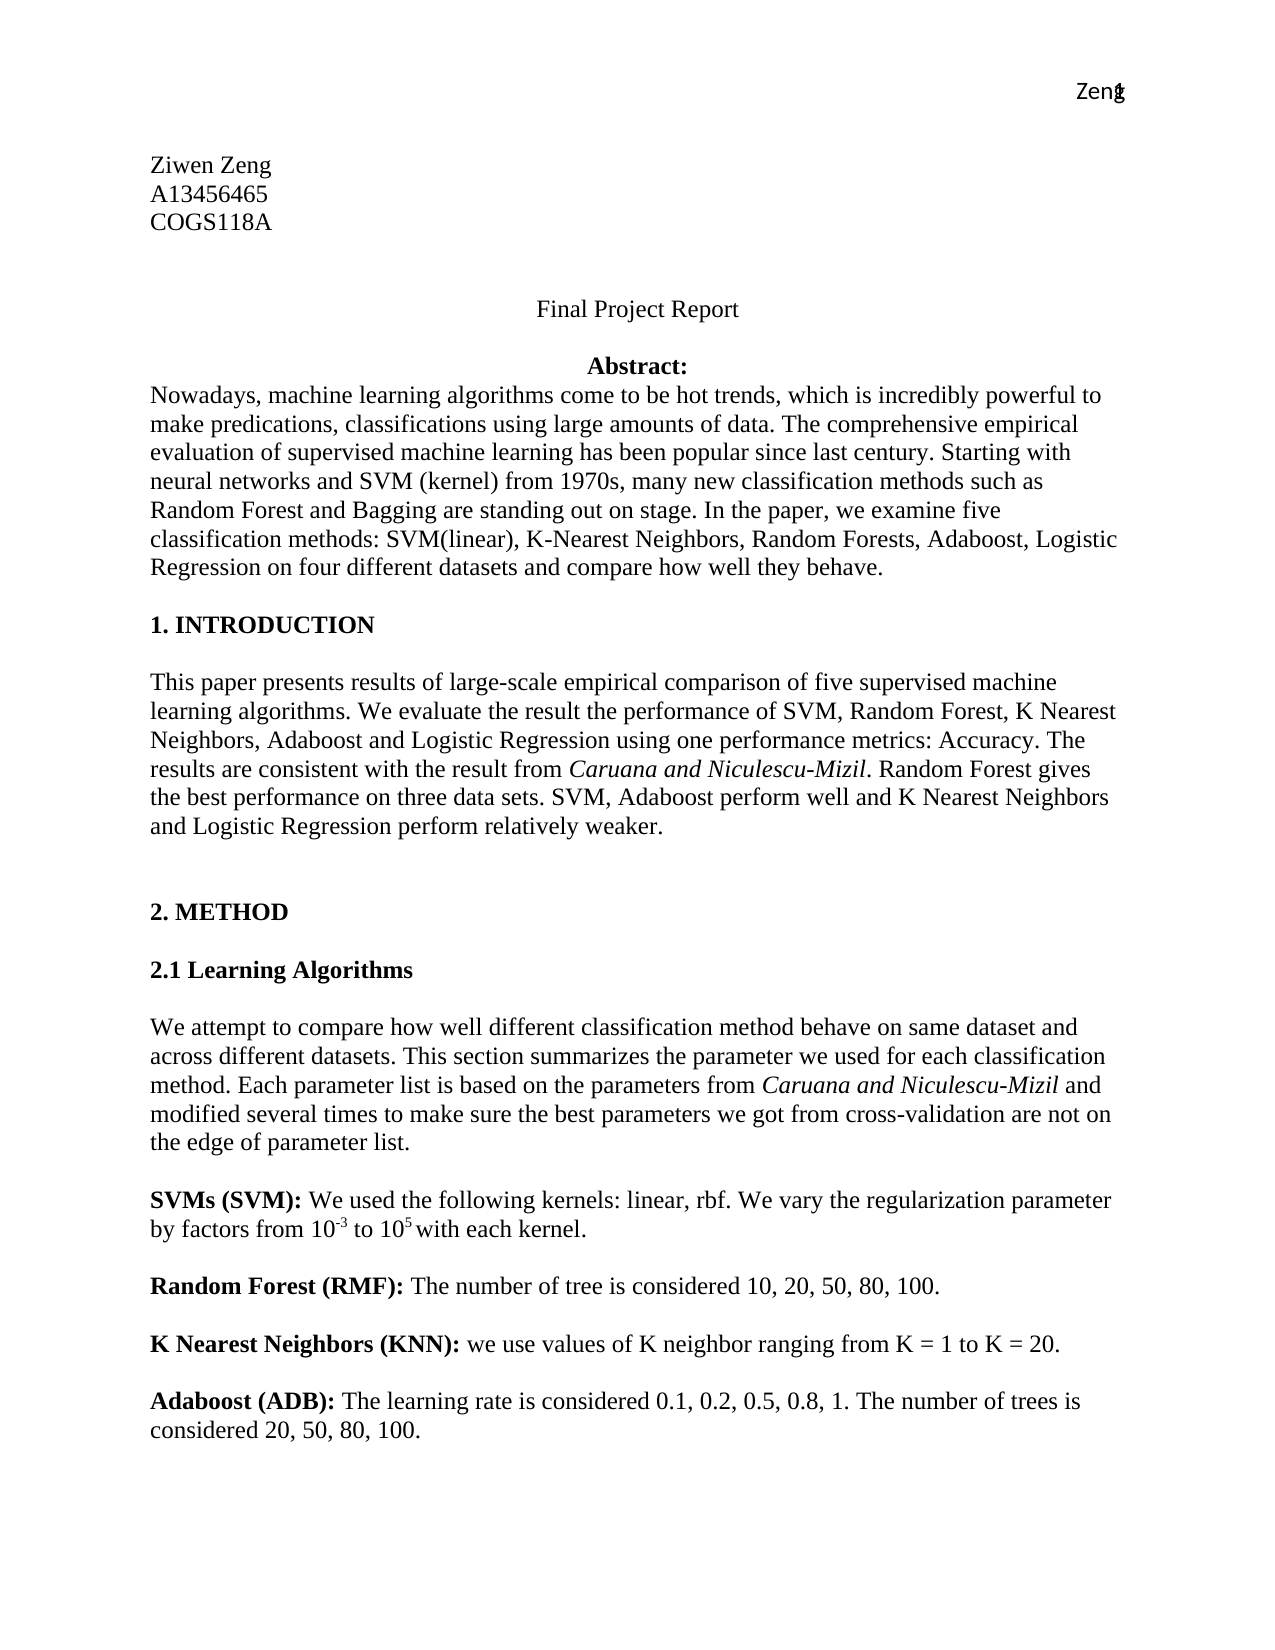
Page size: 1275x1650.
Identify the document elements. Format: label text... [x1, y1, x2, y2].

text Nowadays, machine learning algorithms come to be hot trends, which is incredibly powerful to make predications, classifications using large amounts of data. The comprehensive empirical evaluation of supervised machine learning has been popular since last century. Starting with neural networks and SVM (kernel) from 1970s, many new classification methods such as Random Forest and Bagging are standing out on stage. In the paper, we examine five classification methods: SVM(linear), K-Nearest Neighbors, Random Forests, Adaboost, Logistic Regression on four different datasets and compare how well they behave. [150, 380, 1125, 581]
text We attempt to compare how well different classification method behave on same dataset and across different datasets. This section summarizes the parameter we used for each classification method. Each parameter list is based on the parameters from Caruana and Niculescu-Mizil and modified several times to make sure the best parameters we got from cross-validation are not on the edge of parameter list. [150, 1012, 1125, 1156]
text 2. METHOD [150, 897, 1125, 926]
text Random Forest (RMF): The number of tree is considered 10, 20, 50, 80, 100. [150, 1271, 1125, 1300]
text Final Project Report [150, 294, 1125, 322]
text 2.1 Learning Algorithms [150, 955, 1125, 984]
text Ziwen Zeng [150, 150, 1125, 179]
text SVMs (SVM): We used the following kernels: linear, rbf. We vary the regularization parameter by factors from 10-3 to 105 with each kernel. [150, 1185, 1125, 1242]
text Abstract: [150, 351, 1125, 380]
text A13456465 [150, 179, 1125, 207]
text This paper presents results of large-scale empirical comparison of five supervised machine learning algorithms. We evaluate the result the performance of SVM, Random Forest, K Nearest Neighbors, Adaboost and Logistic Regression using one performance metrics: Accuracy. The results are consistent with the result from Caruana and Niculescu-Mizil. Random Forest gives the best performance on three data sets. SVM, Adaboost perform well and K Nearest Neighbors and Logistic Regression perform relatively weaker. [150, 667, 1125, 840]
text Adaboost (ADB): The learning rate is considered 0.1, 0.2, 0.5, 0.8, 1. The number of trees is considered 20, 50, 80, 100. [150, 1386, 1125, 1444]
text COGS118A [150, 207, 1125, 236]
text K Nearest Neighbors (KNN): we use values of K neighbor ranging from K = 1 to K = 20. [150, 1329, 1125, 1357]
text 1. INTRODUCTION [150, 610, 1125, 639]
